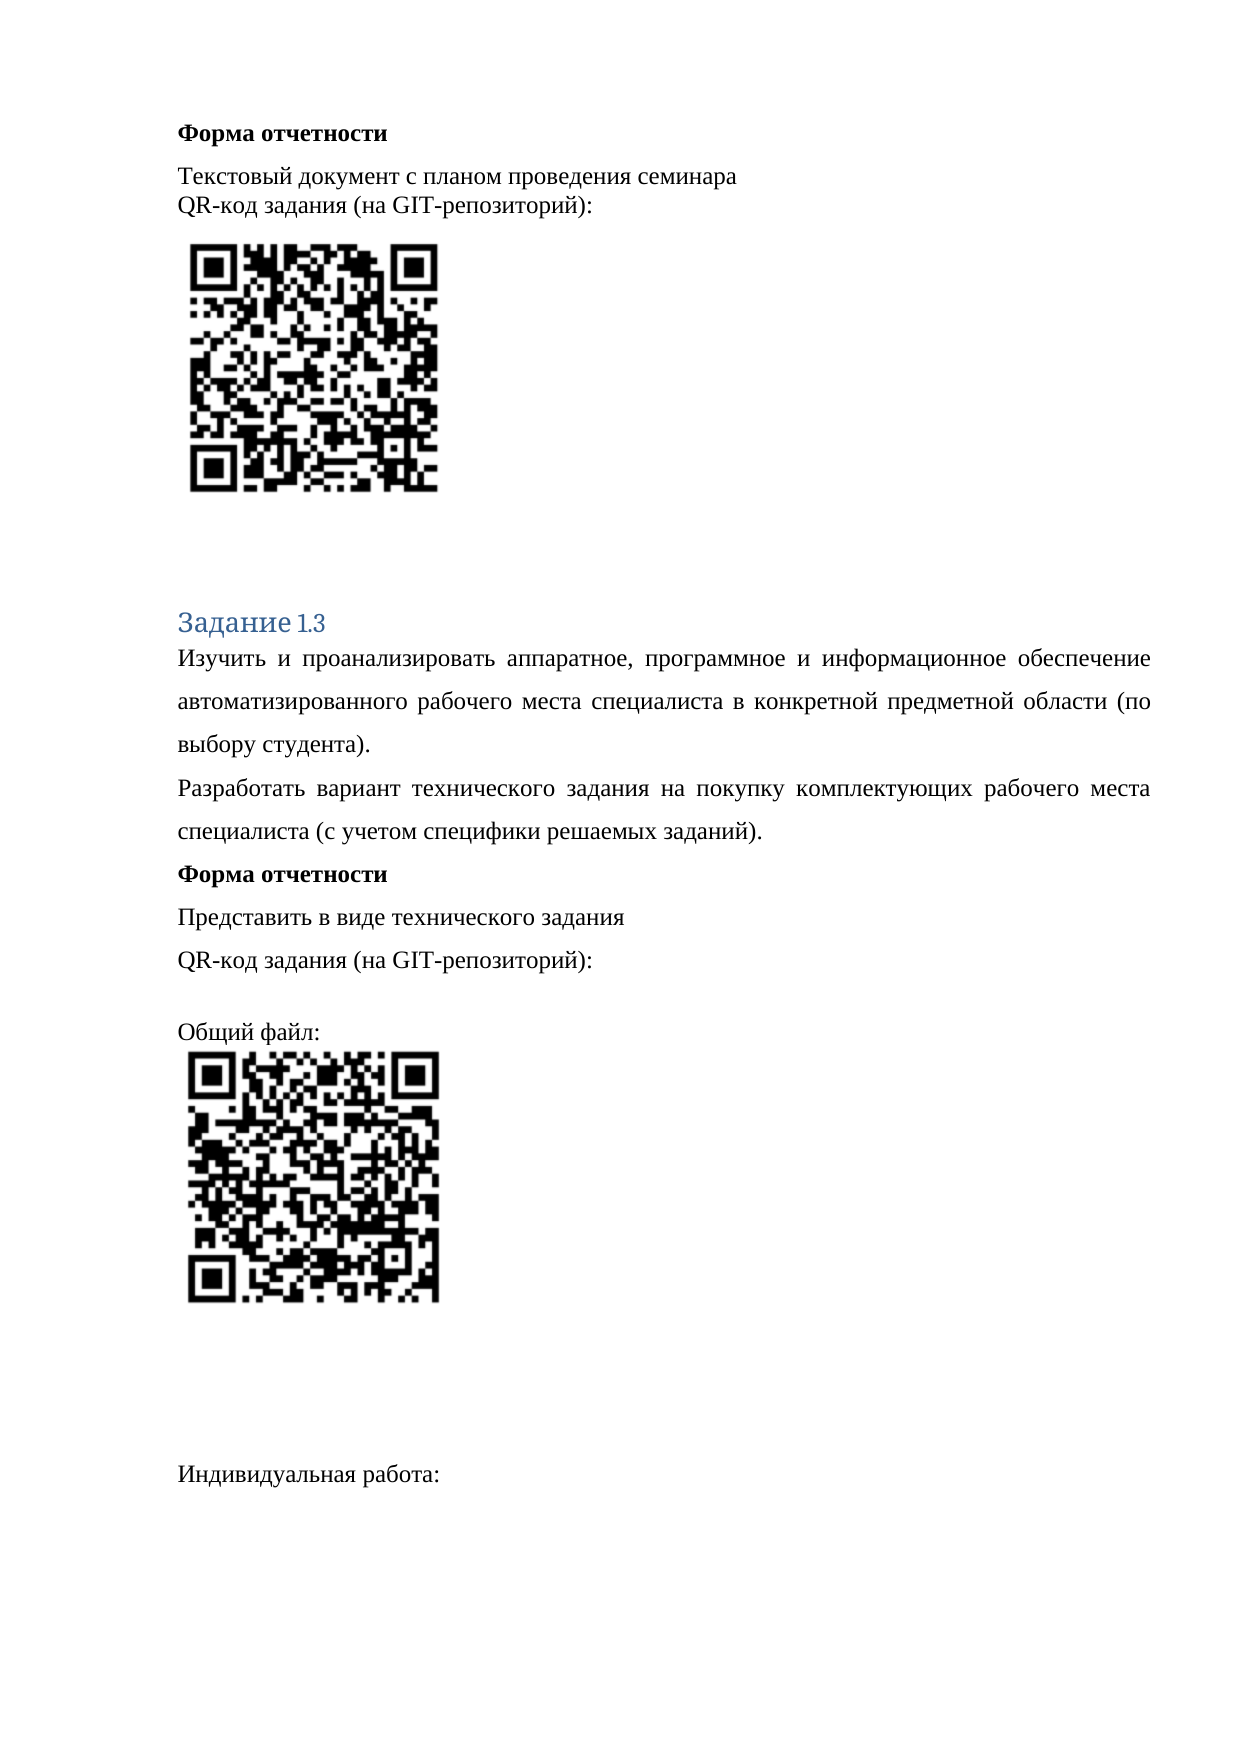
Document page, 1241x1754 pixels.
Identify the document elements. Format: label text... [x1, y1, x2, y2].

picture [177, 233, 454, 504]
text Форма отчетности [177, 118, 1152, 147]
text Общий файл: [177, 1017, 1152, 1046]
text Задание 1.3 [177, 608, 1152, 639]
text Форма отчетности [177, 859, 1152, 888]
text Текстовый документ с планом проведения семинара [177, 161, 1152, 190]
text Разработать вариант технического задания на покупку комплектующих рабочего места специалиста (с учетом специфики решаемых заданий). [177, 773, 1152, 844]
text Индивидуальная работа: [177, 1459, 1152, 1488]
text QR-код задания (на GIT-репозиторий): [177, 945, 1152, 974]
picture [177, 1045, 458, 1316]
text Представить в виде технического задания [177, 902, 1152, 931]
text Изучить и проанализировать аппаратное, программное и информационное обеспечение автоматизированного рабочего места специалиста в конкретной предметной области (по выбору студента). [177, 643, 1152, 758]
text QR-код задания (на GIT-репозиторий): [177, 190, 1152, 219]
